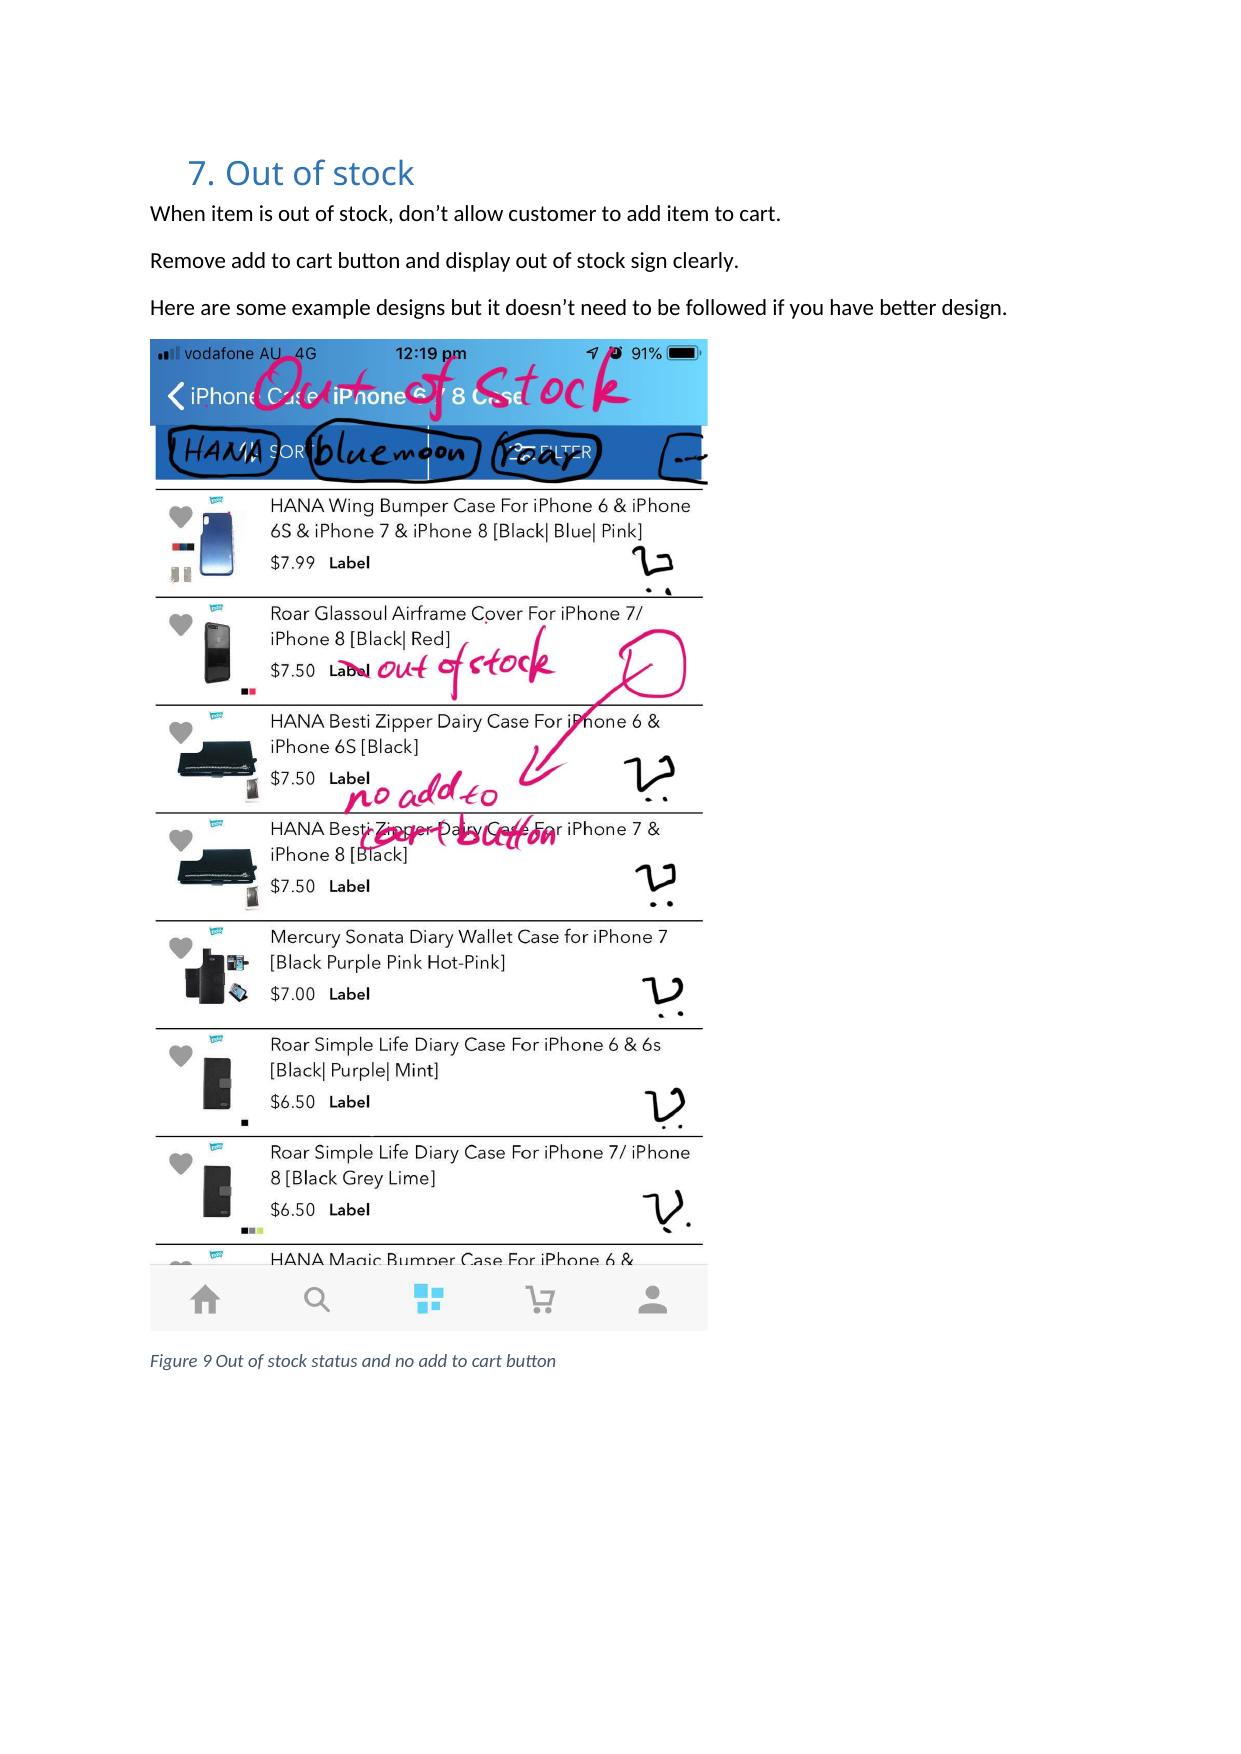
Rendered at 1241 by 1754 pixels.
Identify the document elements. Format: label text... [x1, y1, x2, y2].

text Here are some example designs but it doesn’t need to be followed if you have better design. [150, 293, 1090, 321]
text Remove add to cart button and display out of stock sign clearly. [150, 246, 1090, 274]
text When item is out of stock, don’t allow customer to add item to cart. [150, 199, 1090, 227]
subtitle Out of stock [187, 150, 1090, 195]
picture [150, 339, 708, 1331]
